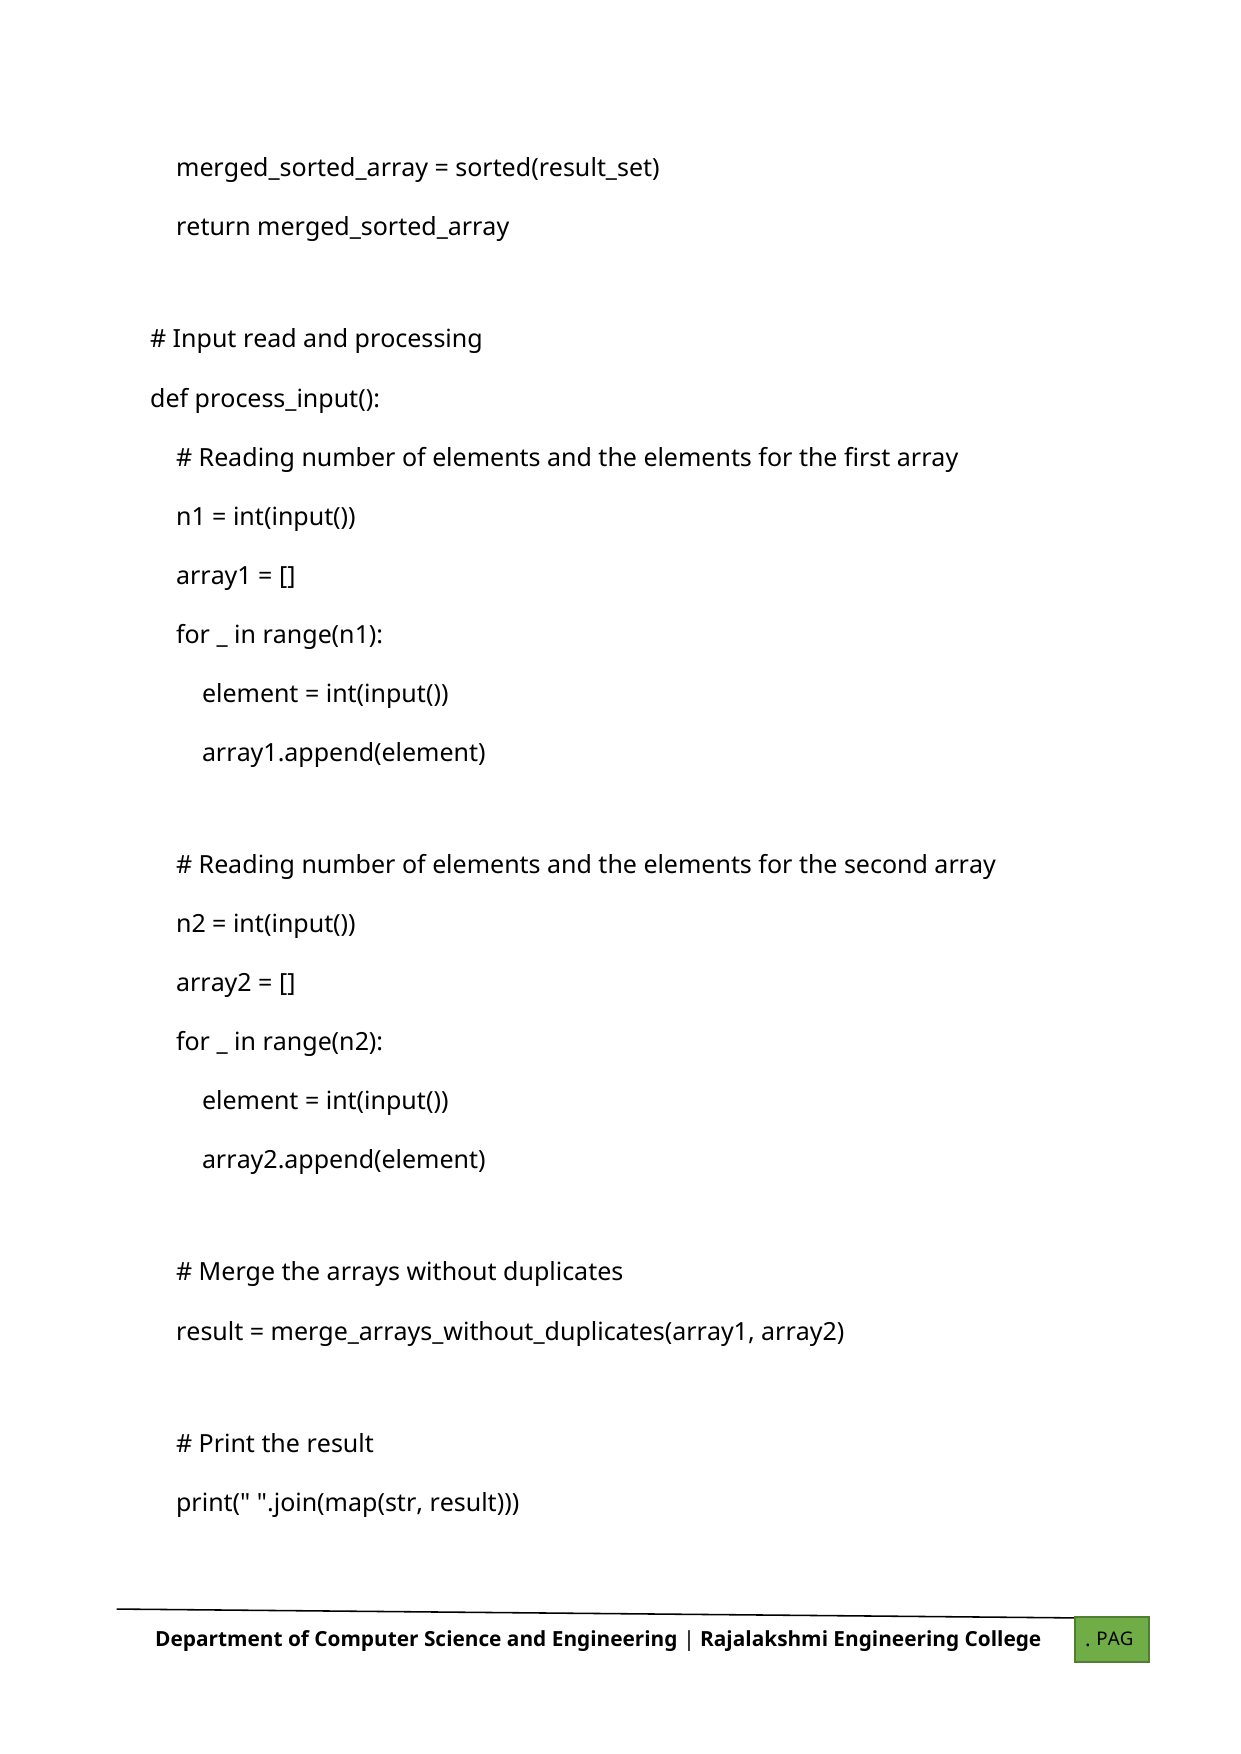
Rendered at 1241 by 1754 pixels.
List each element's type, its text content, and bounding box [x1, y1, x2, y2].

text def process_input(): [150, 380, 1090, 414]
text array1 = [] [150, 557, 1090, 591]
text element = int(input()) [150, 1083, 1090, 1117]
text array1.append(element) [150, 734, 1090, 769]
text n2 = int(input()) [150, 906, 1090, 940]
text for _ in range(n1): [150, 616, 1090, 651]
text return merged_sorted_array [150, 209, 1090, 243]
text # Merge the arrays without duplicates [150, 1254, 1090, 1288]
text for _ in range(n2): [150, 1024, 1090, 1058]
text # Input read and processing [150, 321, 1090, 355]
text array2.append(element) [150, 1142, 1090, 1176]
text array2 = [] [150, 965, 1090, 999]
text n1 = int(input()) [150, 498, 1090, 532]
text # Reading number of elements and the elements for the second array [150, 847, 1090, 881]
text merged_sorted_array = sorted(result_set) [150, 150, 1090, 184]
text element = int(input()) [150, 676, 1090, 709]
text result = merge_arrays_without_duplicates(array1, array2) [150, 1313, 1090, 1347]
text # Reading number of elements and the elements for the first array [150, 439, 1090, 473]
text # Print the result [150, 1425, 1090, 1459]
text print(" ".join(map(str, result))) [150, 1484, 1090, 1518]
